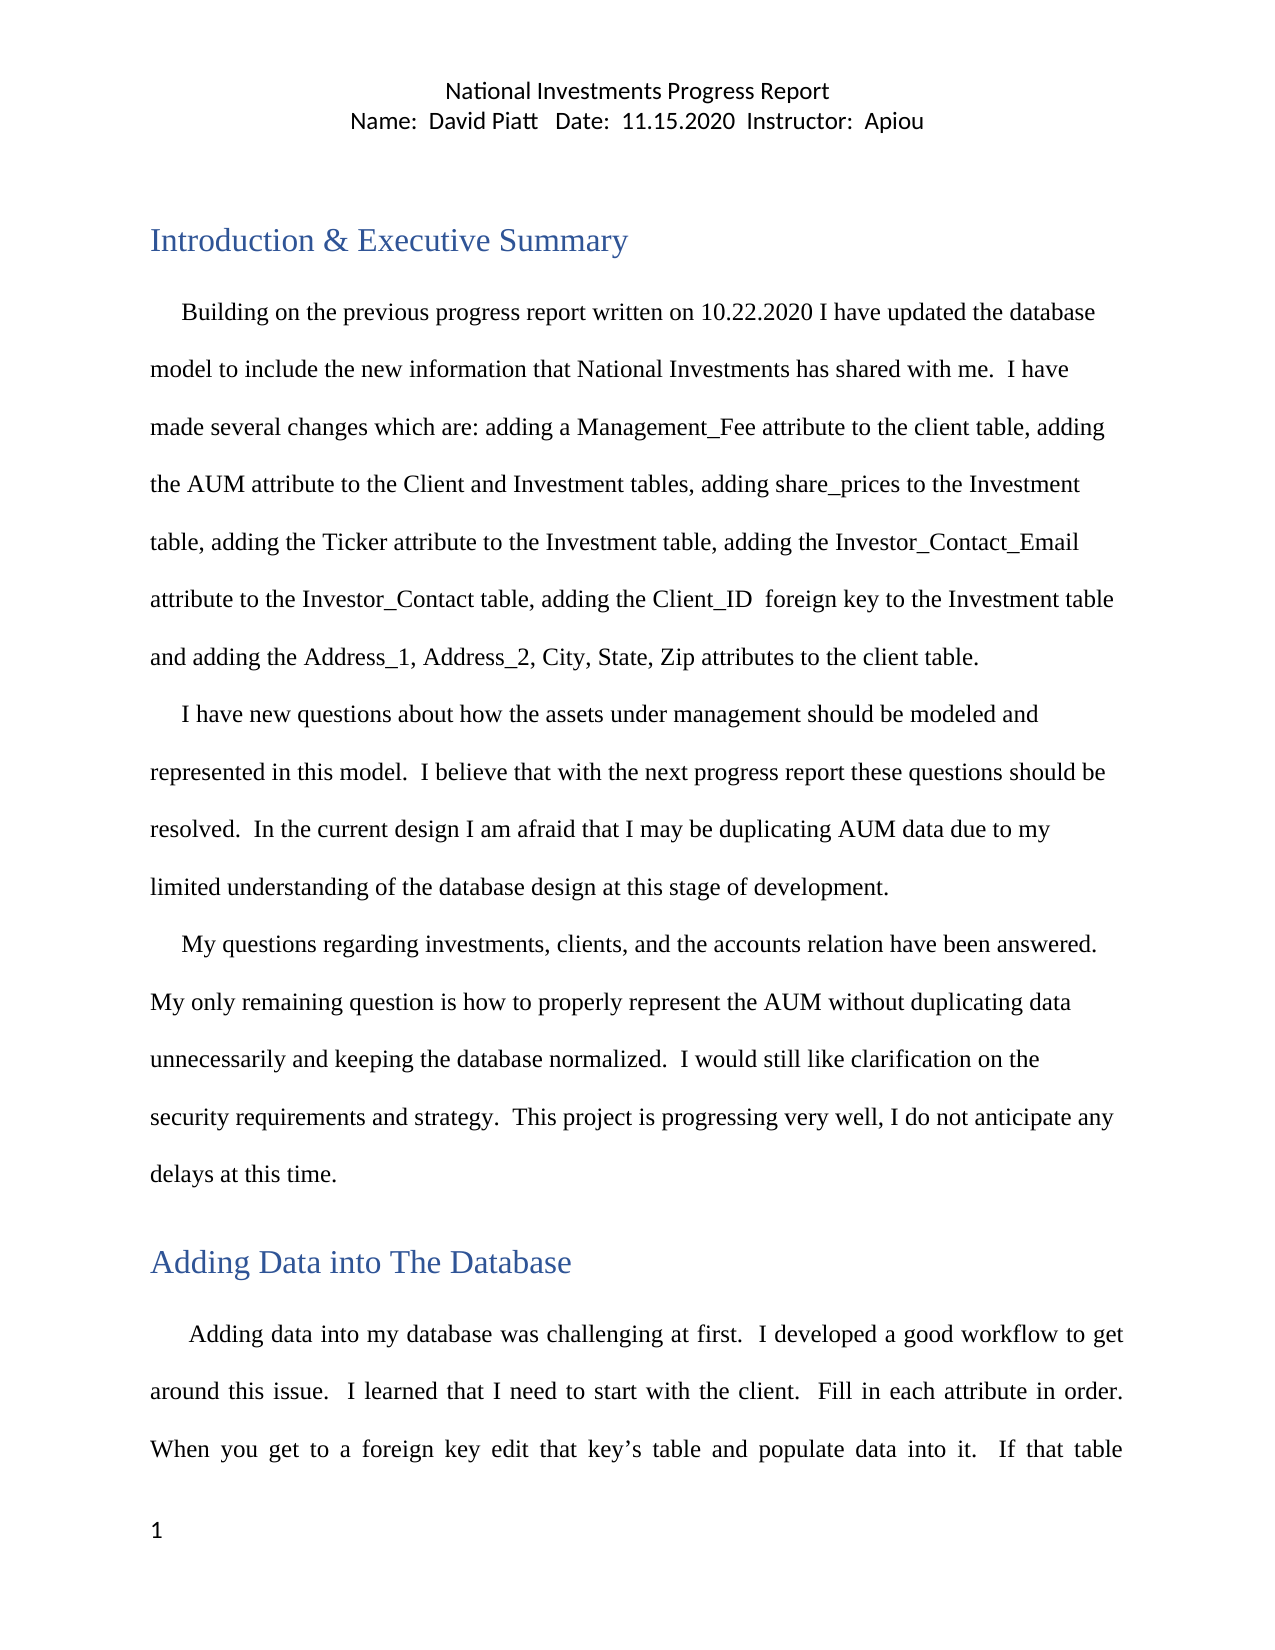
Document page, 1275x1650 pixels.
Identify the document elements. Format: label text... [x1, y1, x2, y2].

text I have new questions about how the assets under management should be modeled and represented in this model. I believe that with the next progress report these questions should be resolved. In the current design I am afraid that I may be duplicating AUM data due to my limited understanding of the database design at this stage of development. [150, 699, 1125, 901]
text My questions regarding investments, clients, and the accounts relation have been answered. My only remaining question is how to properly represent the AUM without duplicating data unnecessarily and keeping the database normalized. I would still like clarification on the security requirements and strategy. This project is progressing very well, I do not anticipate any delays at this time. [150, 929, 1125, 1188]
text Building on the previous progress report written on 10.22.2020 I have updated the database model to include the new information that National Investments has shared with me. I have made several changes which are: adding a Management_Fee attribute to the client table, adding the AUM attribute to the Client and Investment tables, adding share_prices to the Investment table, adding the Ticker attribute to the Investment table, adding the Investor_Contact_Email attribute to the Investor_Contact table, adding the Client_ID foreign key to the Investment table and adding the Address_1, Address_2, City, State, Zip attributes to the client table. [150, 297, 1125, 671]
subtitle Adding Data into The Database [150, 1242, 1125, 1280]
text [150, 1319, 1125, 1462]
subtitle Introduction & Executive Summary [150, 220, 1125, 259]
